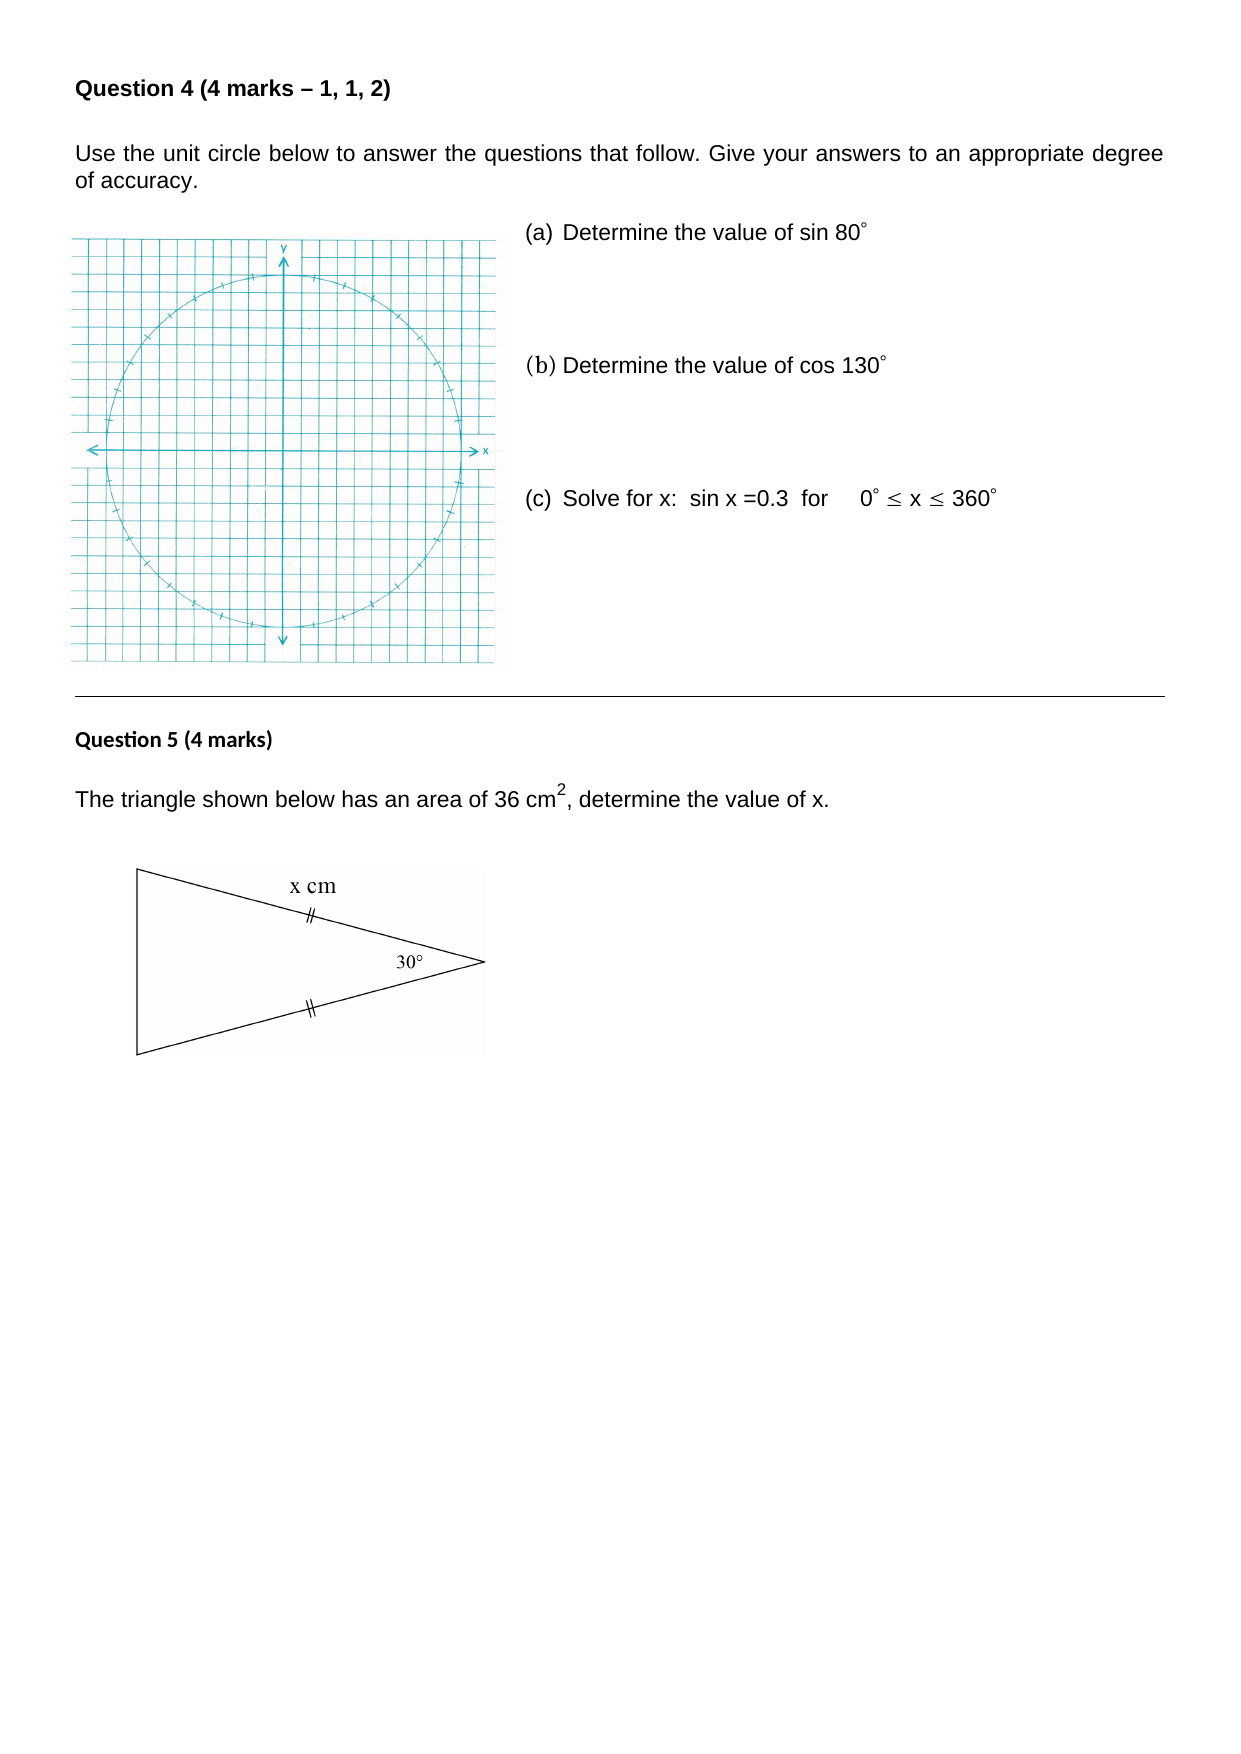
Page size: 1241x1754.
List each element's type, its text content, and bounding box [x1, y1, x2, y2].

text Question 4 (4 marks – 1, 1, 2) [75, 75, 1165, 101]
text The triangle shown below has an area of 36 cm2, determine the value of x. [75, 780, 1165, 813]
text Use the unit circle below to answer the questions that follow. Give your answers to an appropriate degree of accuracy. [75, 140, 1165, 193]
list Solve for x: sin x =0.3 for 0 x 360 [525, 485, 1165, 512]
list Determine the value of cos 130 [525, 351, 1165, 380]
list Determine the value of sin 80 [525, 219, 1165, 246]
text Question 5 (4 marks) [75, 726, 1165, 753]
picture [134, 866, 487, 1057]
